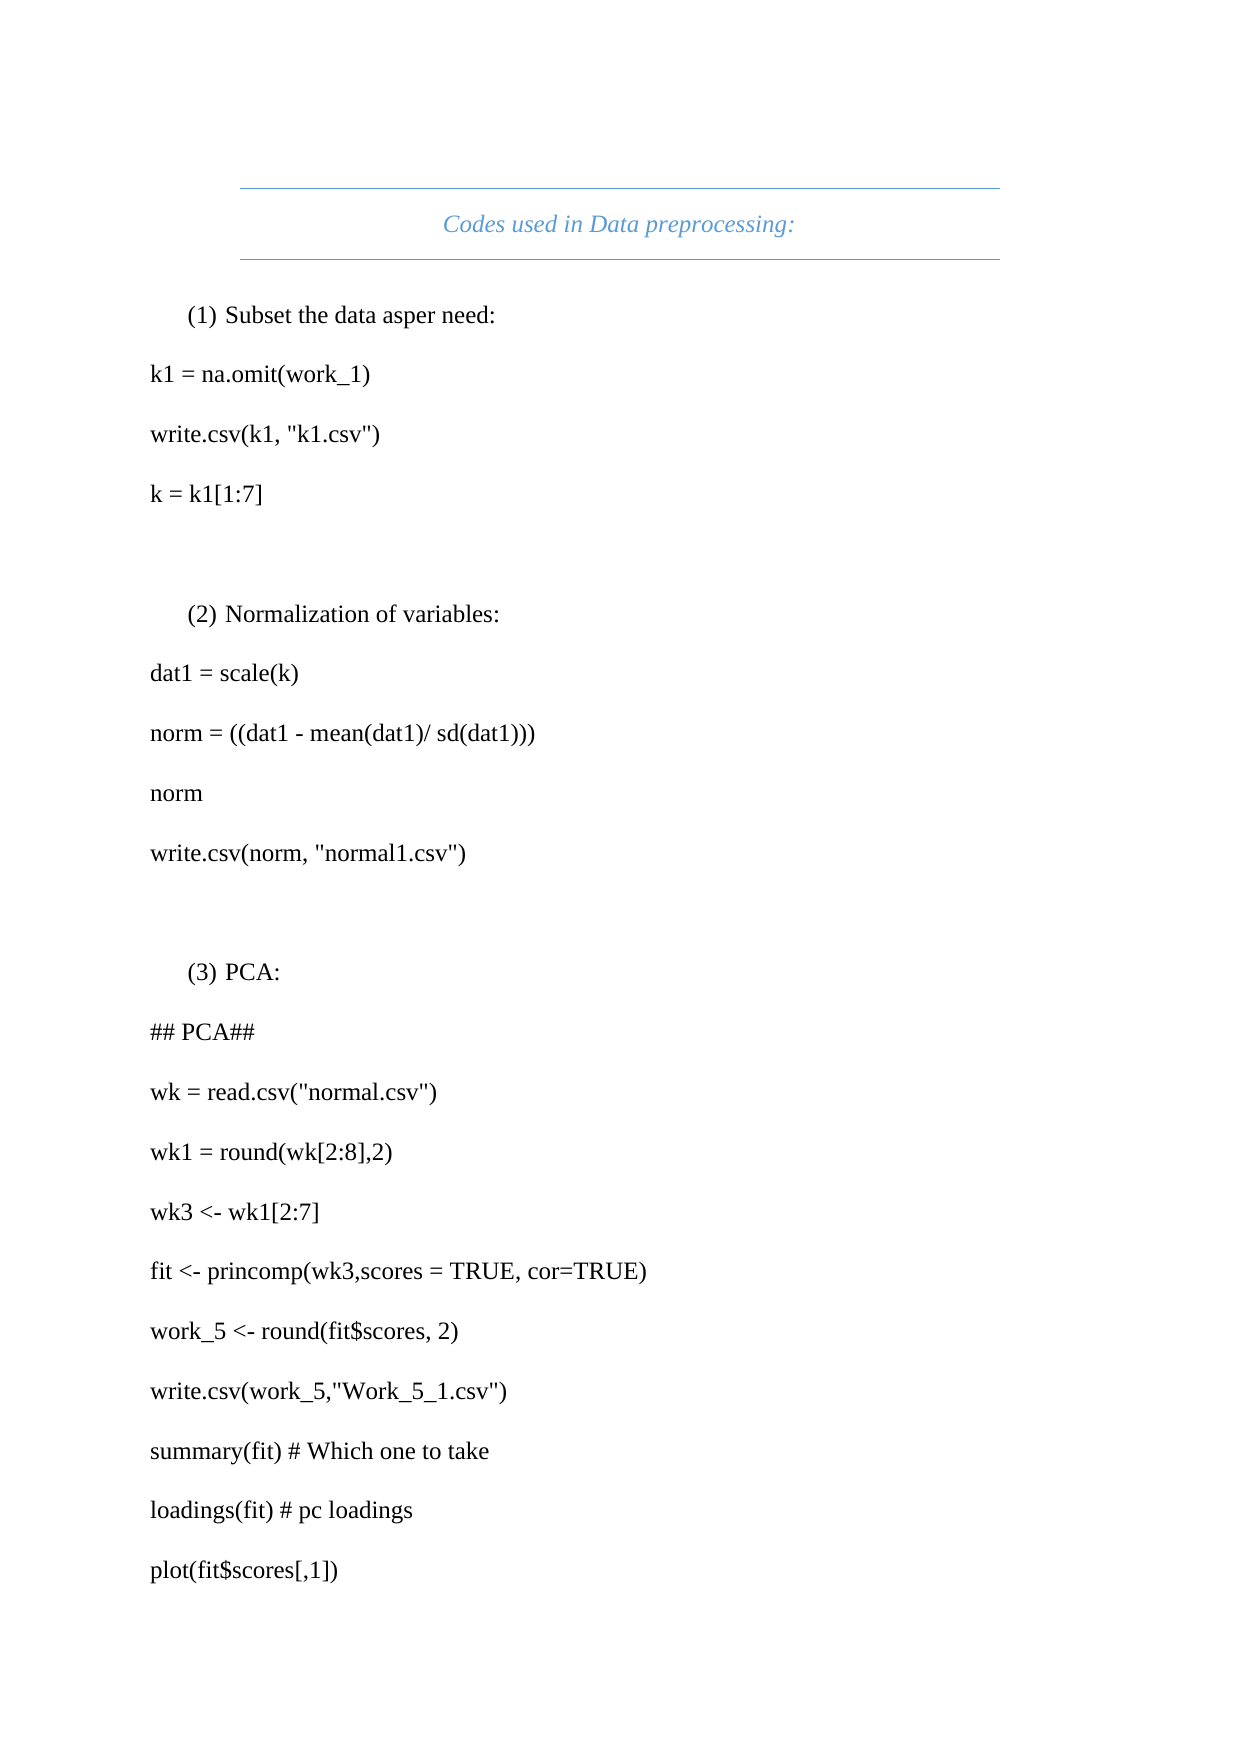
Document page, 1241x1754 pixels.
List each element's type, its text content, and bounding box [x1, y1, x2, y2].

text wk1 = round(wk[2:8],2) [150, 1137, 1090, 1166]
text write.csv(k1, "k1.csv") [150, 419, 1090, 448]
text summary(fit) # Which one to take [150, 1436, 1090, 1464]
text Codes used in Data preprocessing: [240, 189, 1000, 259]
text write.csv(norm, "normal1.csv") [150, 838, 1090, 867]
text norm [150, 778, 1090, 807]
list Subset the data asper need: [187, 300, 1090, 328]
text work_5 <- round(fit$scores, 2) [150, 1316, 1090, 1345]
text plot(fit$scores[,1]) [150, 1555, 1090, 1584]
list PCA: [187, 957, 1090, 986]
text k1 = na.omit(work_1) [150, 359, 1090, 388]
text loadings(fit) # pc loadings [150, 1496, 1090, 1524]
text k = k1[1:7] [150, 479, 1090, 508]
text dat1 = scale(k) [150, 658, 1090, 687]
text norm = ((dat1 - mean(dat1)/ sd(dat1))) [150, 718, 1090, 747]
text ## PCA## [150, 1017, 1090, 1046]
text wk3 <- wk1[2:7] [150, 1197, 1090, 1225]
list Normalization of variables: [187, 599, 1090, 627]
text write.csv(work_5,"Work_5_1.csv") [150, 1376, 1090, 1405]
text fit <- princomp(wk3,scores = TRUE, cor=TRUE) [150, 1256, 1090, 1285]
text wk = read.csv("normal.csv") [150, 1077, 1090, 1106]
